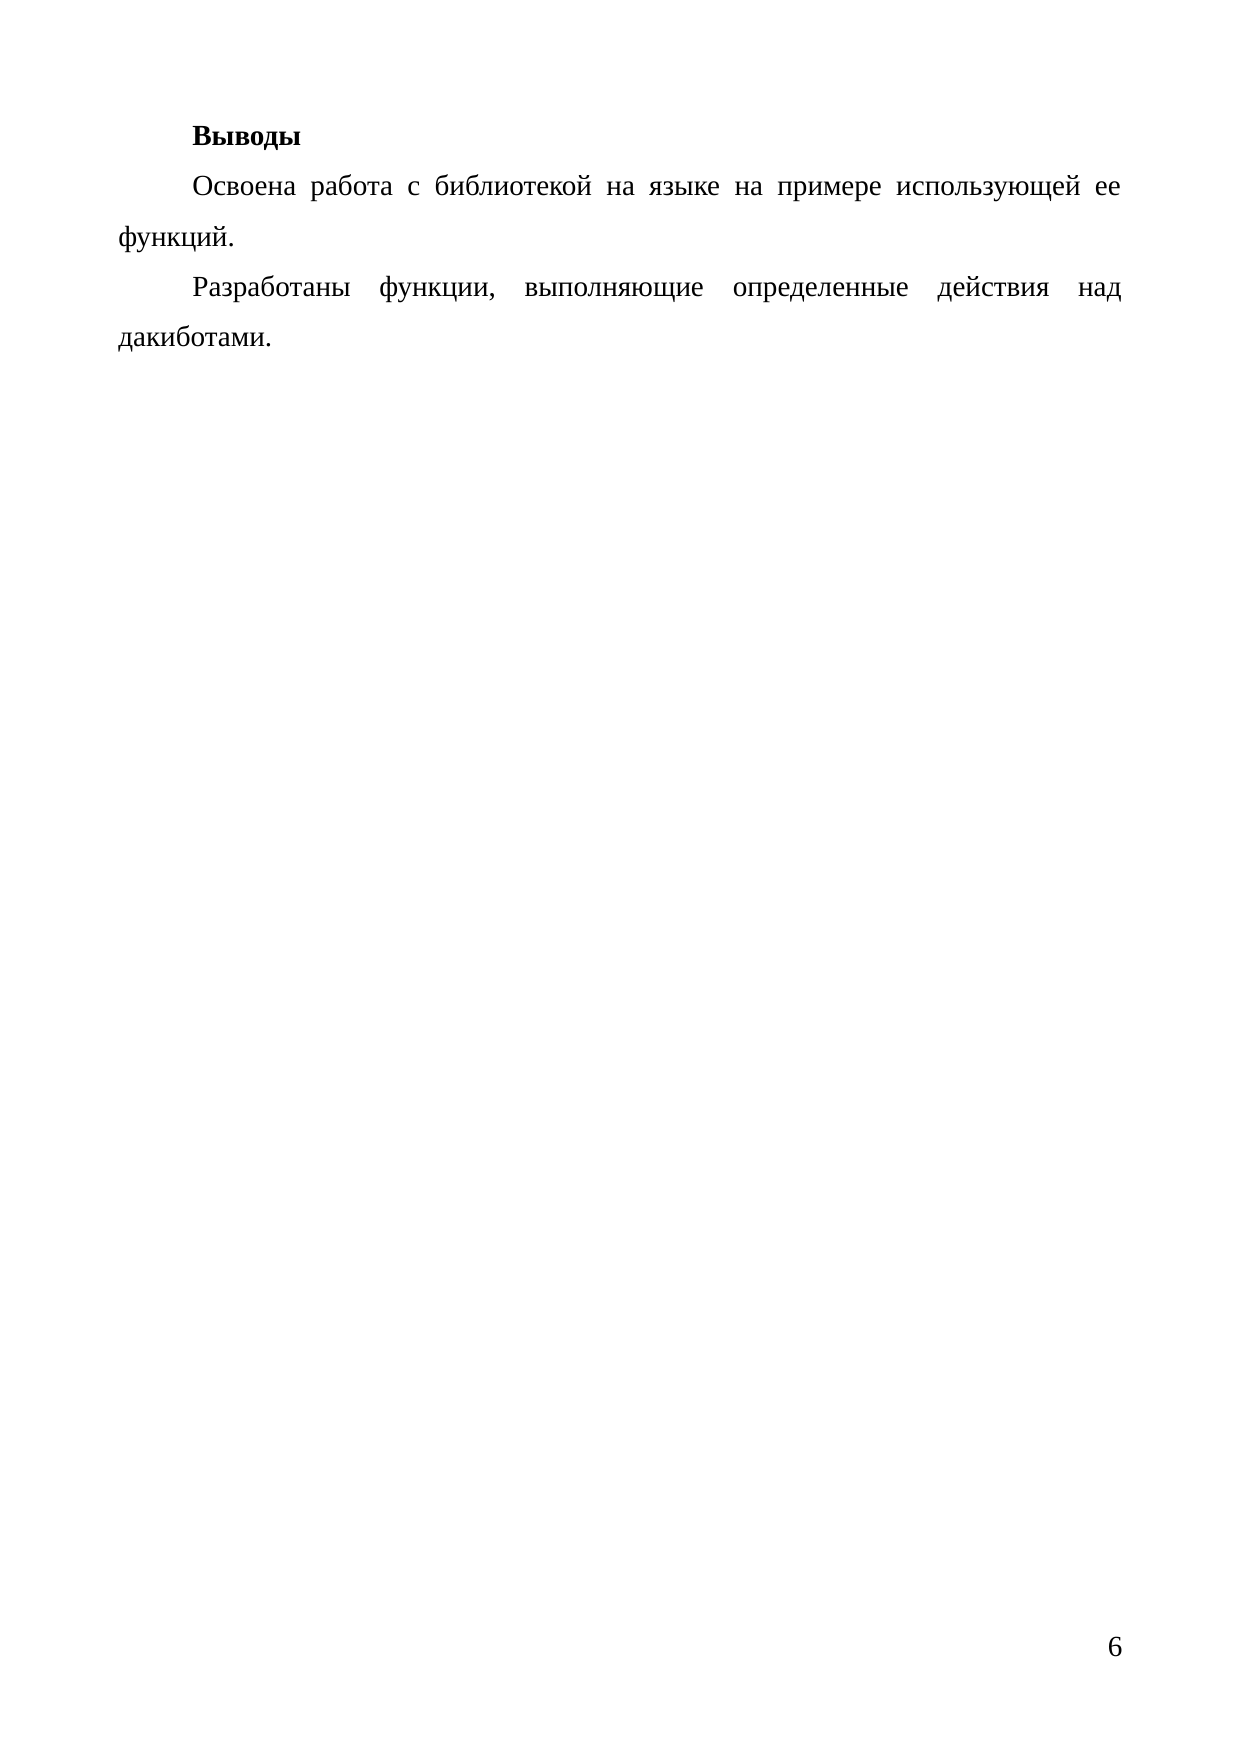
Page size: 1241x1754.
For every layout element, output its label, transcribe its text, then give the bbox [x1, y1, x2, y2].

text Освоена работа с библиотекой на языке на примере использующей ее функций. [118, 168, 1122, 252]
subtitle Выводы [118, 118, 1122, 152]
text Разработаны функции, выполняющие определенные действия над дакиботами. [118, 269, 1122, 353]
